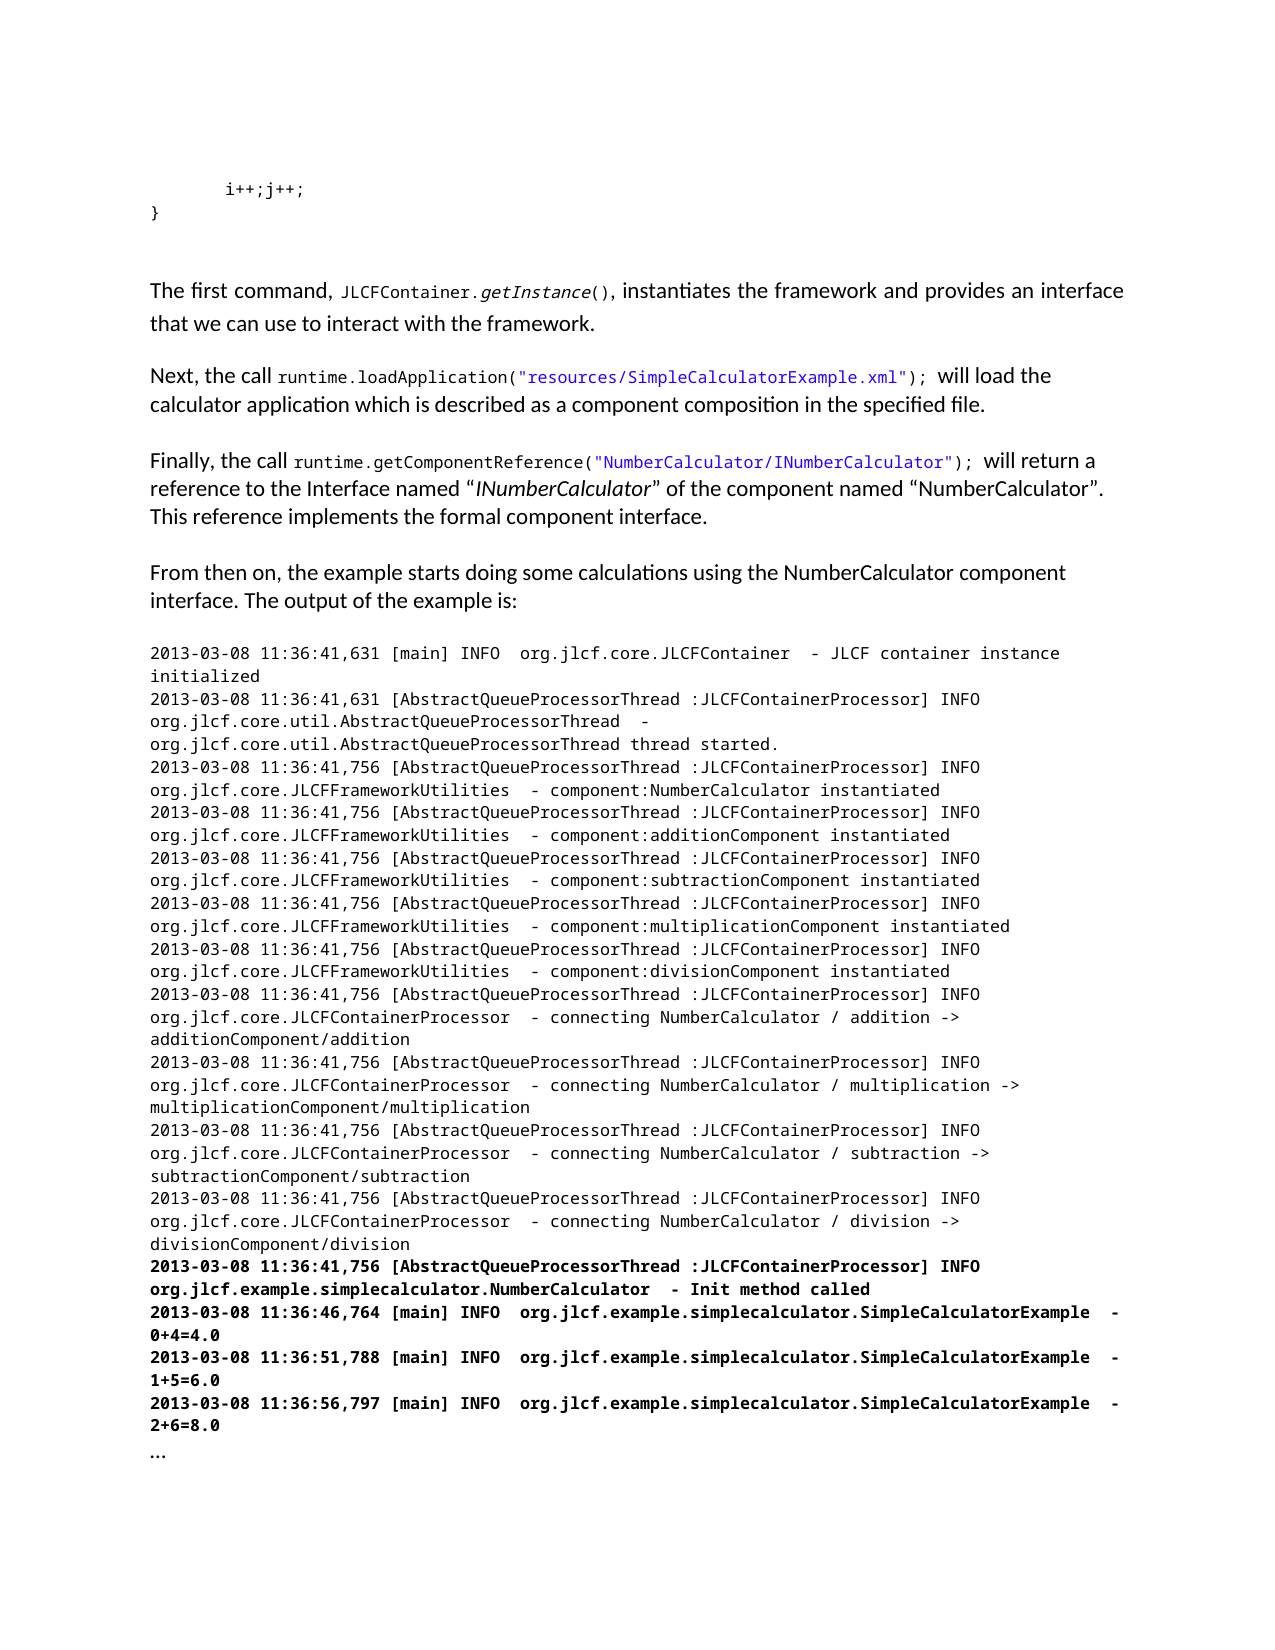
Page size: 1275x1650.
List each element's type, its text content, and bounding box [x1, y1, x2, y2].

text The first command, JLCFContainer.getInstance(), instantiates the framework and provides an interface that we can use to interact with the framework. [150, 276, 1125, 337]
text Finally, the call runtime.getComponentReference("NumberCalculator/INumberCalculator"); will return a reference to the Interface named “INumberCalculator” of the component named “NumberCalculator”. This reference implements the formal component interface. [150, 446, 1125, 530]
text Next, the call runtime.loadApplication("resources/SimpleCalculatorExample.xml"); will load the calculator application which is described as a component composition in the specified file. [150, 362, 1125, 446]
text 2013-03-08 11:36:41,756 [AbstractQueueProcessorThread :JLCFContainerProcessor] INFO org.jlcf.core.JLCFFrameworkUtilities - component:multiplicationComponent instantiated [150, 892, 1125, 937]
text 2013-03-08 11:36:41,756 [AbstractQueueProcessorThread :JLCFContainerProcessor] INFO org.jlcf.core.JLCFFrameworkUtilities - component:subtractionComponent instantiated [150, 846, 1125, 892]
text } [150, 201, 1125, 223]
text 2013-03-08 11:36:41,756 [AbstractQueueProcessorThread :JLCFContainerProcessor] INFO org.jlcf.core.JLCFContainerProcessor - connecting NumberCalculator / multiplication -> multiplicationComponent/multiplication [150, 1051, 1125, 1119]
text i++;j++; [150, 178, 1125, 201]
text 2013-03-08 11:36:51,788 [main] INFO org.jlcf.example.simplecalculator.SimpleCalculatorExample - 1+5=6.0 [150, 1346, 1125, 1391]
text … [150, 1437, 1125, 1465]
text 2013-03-08 11:36:46,764 [main] INFO org.jlcf.example.simplecalculator.SimpleCalculatorExample - 0+4=4.0 [150, 1300, 1125, 1346]
text 2013-03-08 11:36:41,631 [main] INFO org.jlcf.core.JLCFContainer - JLCF container instance initialized [150, 642, 1125, 687]
text 2013-03-08 11:36:41,756 [AbstractQueueProcessorThread :JLCFContainerProcessor] INFO org.jlcf.core.JLCFContainerProcessor - connecting NumberCalculator / addition -> additionComponent/addition [150, 982, 1125, 1051]
text 2013-03-08 11:36:56,797 [main] INFO org.jlcf.example.simplecalculator.SimpleCalculatorExample - 2+6=8.0 [150, 1391, 1125, 1437]
text 2013-03-08 11:36:41,756 [AbstractQueueProcessorThread :JLCFContainerProcessor] INFO org.jlcf.example.simplecalculator.NumberCalculator - Init method called [150, 1255, 1125, 1300]
text 2013-03-08 11:36:41,756 [AbstractQueueProcessorThread :JLCFContainerProcessor] INFO org.jlcf.core.JLCFFrameworkUtilities - component:divisionComponent instantiated [150, 937, 1125, 982]
text 2013-03-08 11:36:41,756 [AbstractQueueProcessorThread :JLCFContainerProcessor] INFO org.jlcf.core.JLCFFrameworkUtilities - component:NumberCalculator instantiated [150, 755, 1125, 801]
text 2013-03-08 11:36:41,756 [AbstractQueueProcessorThread :JLCFContainerProcessor] INFO org.jlcf.core.JLCFContainerProcessor - connecting NumberCalculator / subtraction -> subtractionComponent/subtraction [150, 1119, 1125, 1187]
text 2013-03-08 11:36:41,756 [AbstractQueueProcessorThread :JLCFContainerProcessor] INFO org.jlcf.core.JLCFContainerProcessor - connecting NumberCalculator / division -> divisionComponent/division [150, 1187, 1125, 1255]
text From then on, the example starts doing some calculations using the NumberCalculator component interface. The output of the example is: [150, 558, 1125, 614]
text 2013-03-08 11:36:41,631 [AbstractQueueProcessorThread :JLCFContainerProcessor] INFO org.jlcf.core.util.AbstractQueueProcessorThread - org.jlcf.core.util.AbstractQueueProcessorThread thread started. [150, 687, 1125, 755]
text 2013-03-08 11:36:41,756 [AbstractQueueProcessorThread :JLCFContainerProcessor] INFO org.jlcf.core.JLCFFrameworkUtilities - component:additionComponent instantiated [150, 801, 1125, 846]
